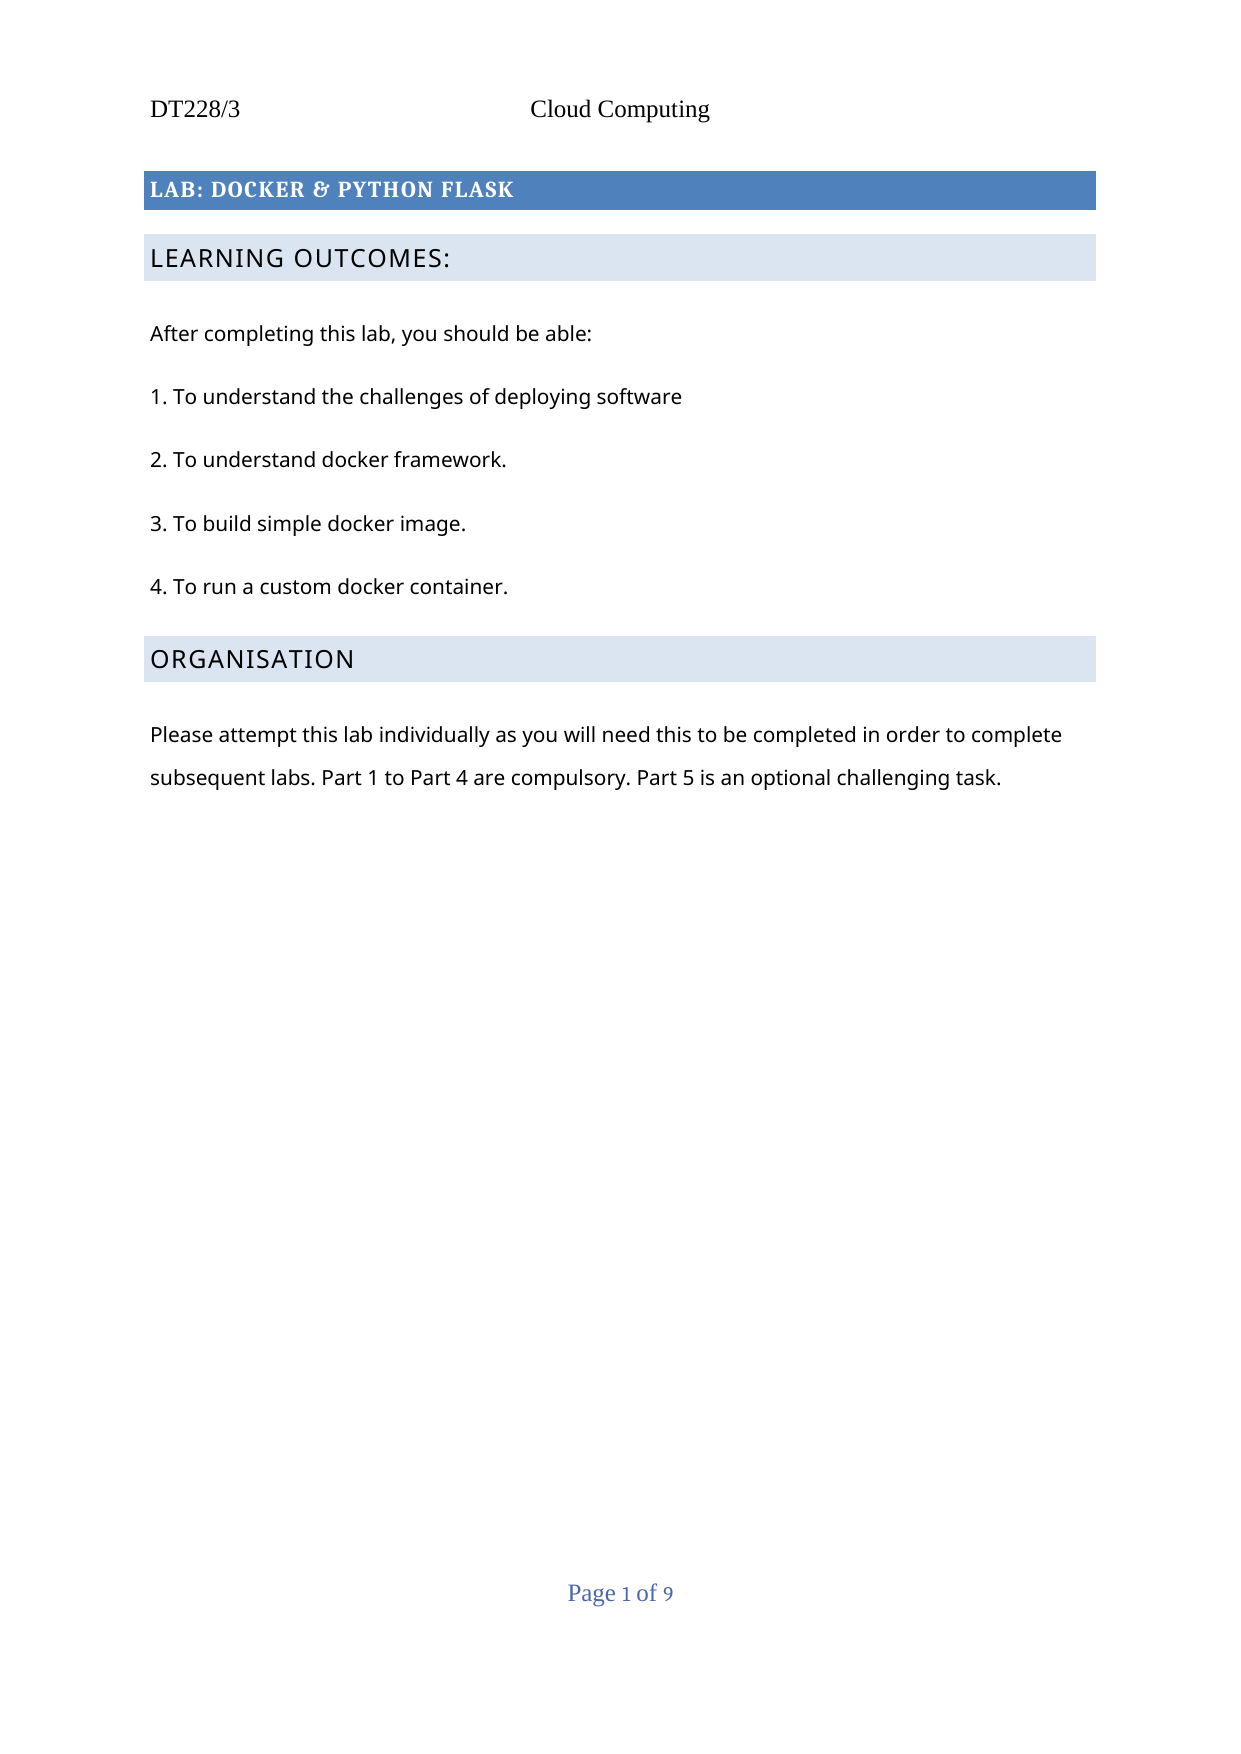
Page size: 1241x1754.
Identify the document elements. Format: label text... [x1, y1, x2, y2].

subtitle Learning Outcomes: [150, 241, 1090, 275]
text After completing this lab, you should be able: [150, 319, 1090, 347]
text 2. To understand docker framework. [150, 446, 1090, 474]
text Please attempt this lab individually as you will need this to be completed in order to complete subsequent labs. Part 1 to Part 4 are compulsory. Part 5 is an optional challenging task. [150, 720, 1090, 791]
subtitle Organisation [150, 642, 1090, 676]
text 4. To run a custom docker container. [150, 572, 1090, 601]
subtitle Lab: DOCKER & python flask [150, 177, 1090, 203]
text 3. To build simple docker image. [150, 509, 1090, 537]
text 1. To understand the challenges of deploying software [150, 382, 1090, 411]
